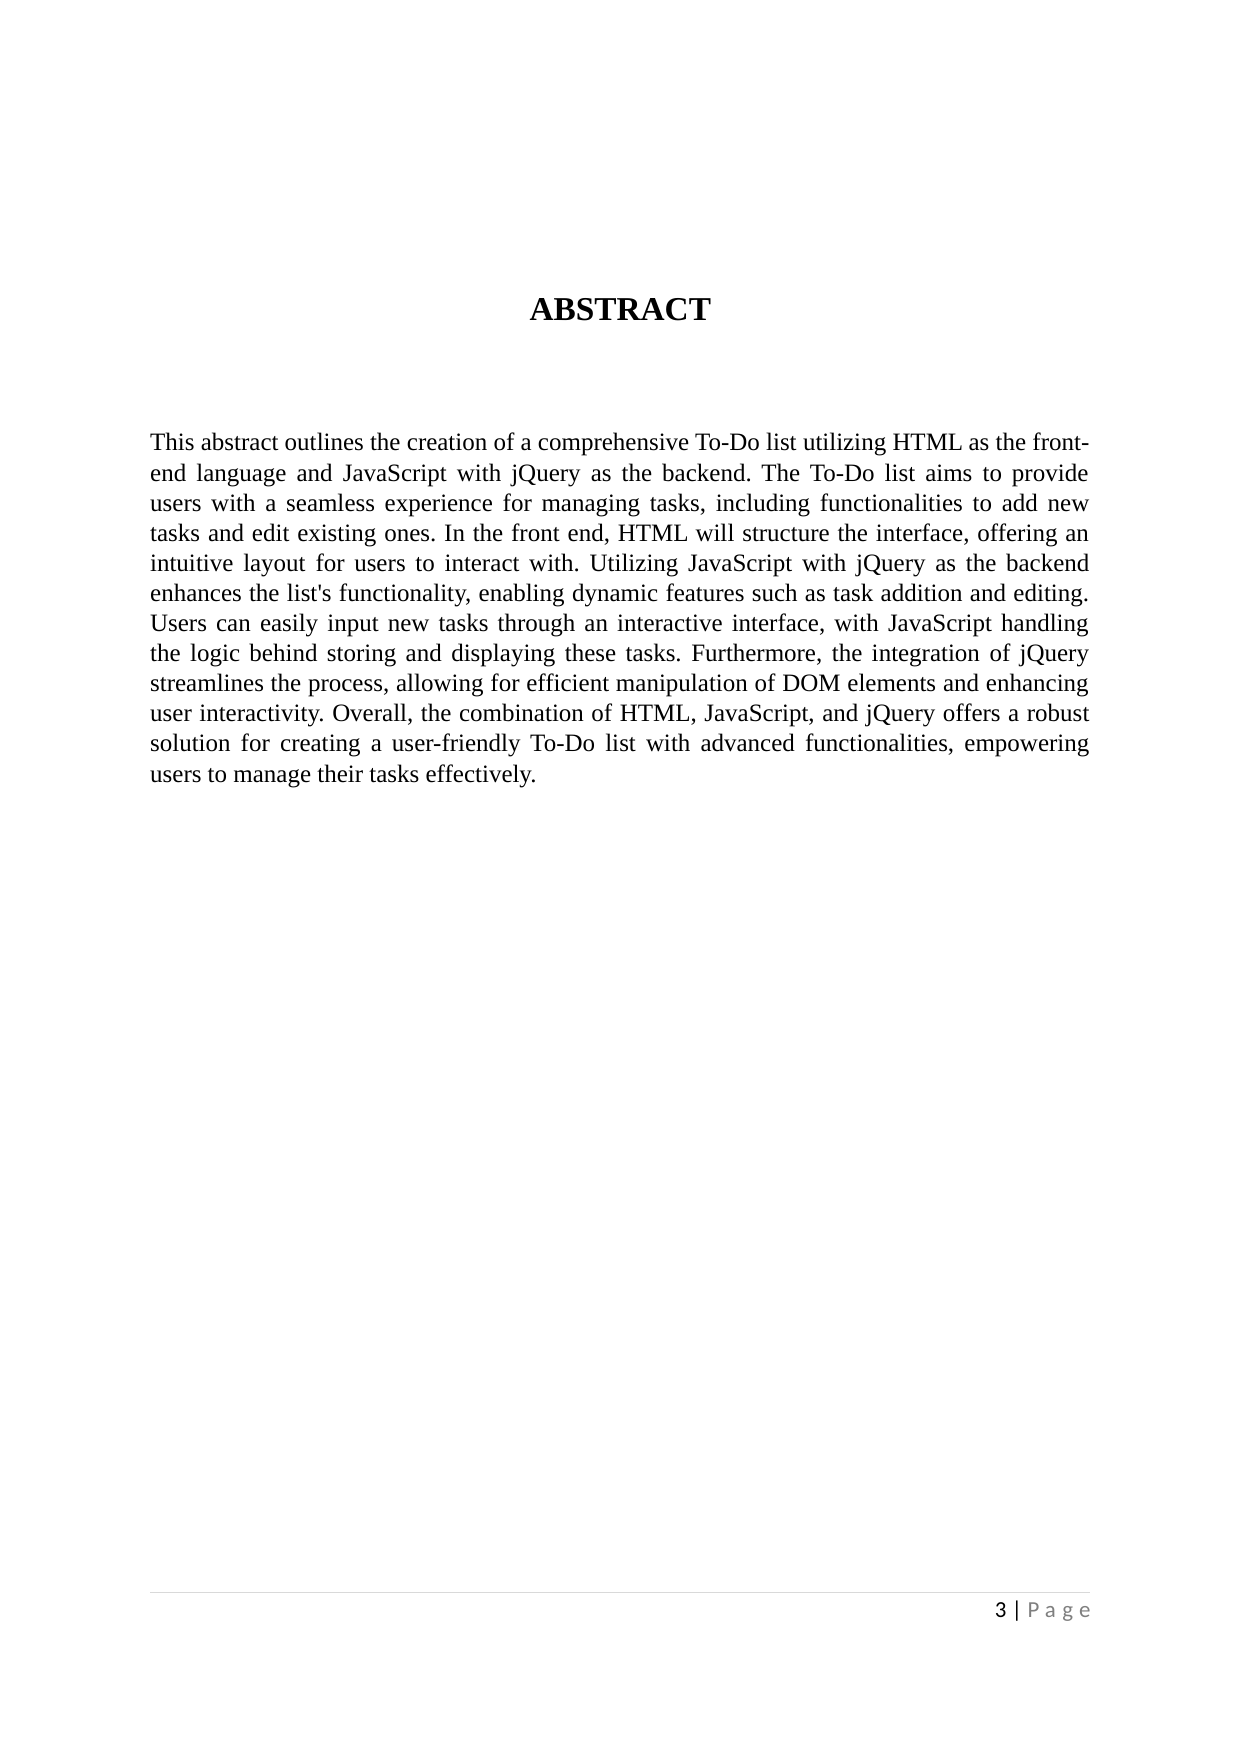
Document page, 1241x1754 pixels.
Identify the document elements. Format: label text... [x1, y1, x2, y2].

text This abstract outlines the creation of a comprehensive To-Do list utilizing HTML as the front-end language and JavaScript with jQuery as the backend. The To-Do list aims to provide users with a seamless experience for managing tasks, including functionalities to add new tasks and edit existing ones. In the front end, HTML will structure the interface, offering an intuitive layout for users to interact with. Utilizing JavaScript with jQuery as the backend enhances the list's functionality, enabling dynamic features such as task addition and editing. Users can easily input new tasks through an interactive interface, with JavaScript handling the logic behind storing and displaying these tasks. Furthermore, the integration of jQuery streamlines the process, allowing for efficient manipulation of DOM elements and enhancing user interactivity. Overall, the combination of HTML, JavaScript, and jQuery offers a robust solution for creating a user-friendly To-Do list with advanced functionalities, empowering users to manage their tasks effectively. [150, 427, 1090, 787]
text ABSTRACT [150, 289, 1090, 327]
